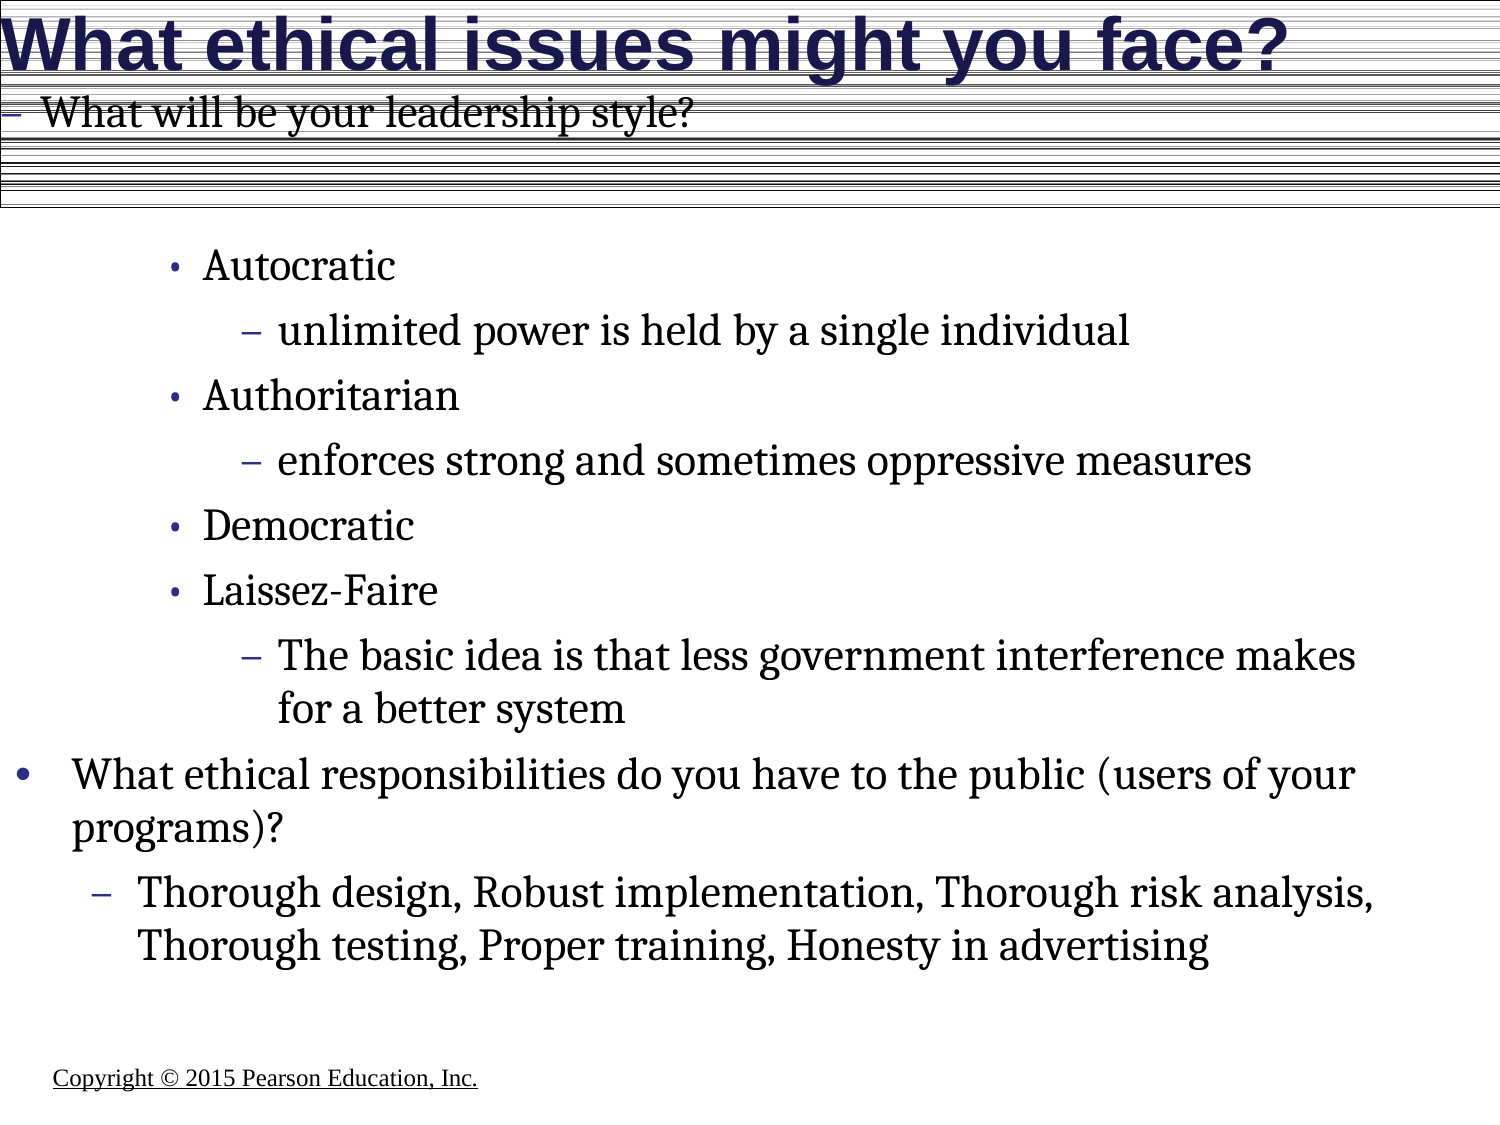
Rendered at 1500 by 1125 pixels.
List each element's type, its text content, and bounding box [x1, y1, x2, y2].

list enforces strong and sometimes oppressive measures [240, 434, 1500, 487]
list Laissez-Faire [165, 564, 1500, 617]
list The basic idea is that less government interference makes for a better system [240, 629, 1408, 735]
list What ethical responsibilities do you have to the public (users of your programs)? [15, 747, 1415, 854]
list Authoritarian [165, 369, 1500, 422]
list Thorough design, Robust implementation, Thorough risk analysis, Thorough testing, Proper training, Honesty in advertising [90, 866, 1427, 972]
list Democratic [165, 499, 1500, 552]
list Autocratic [165, 239, 1500, 292]
list unlimited power is held by a single individual [240, 304, 1500, 357]
picture [1, 1, 1500, 207]
